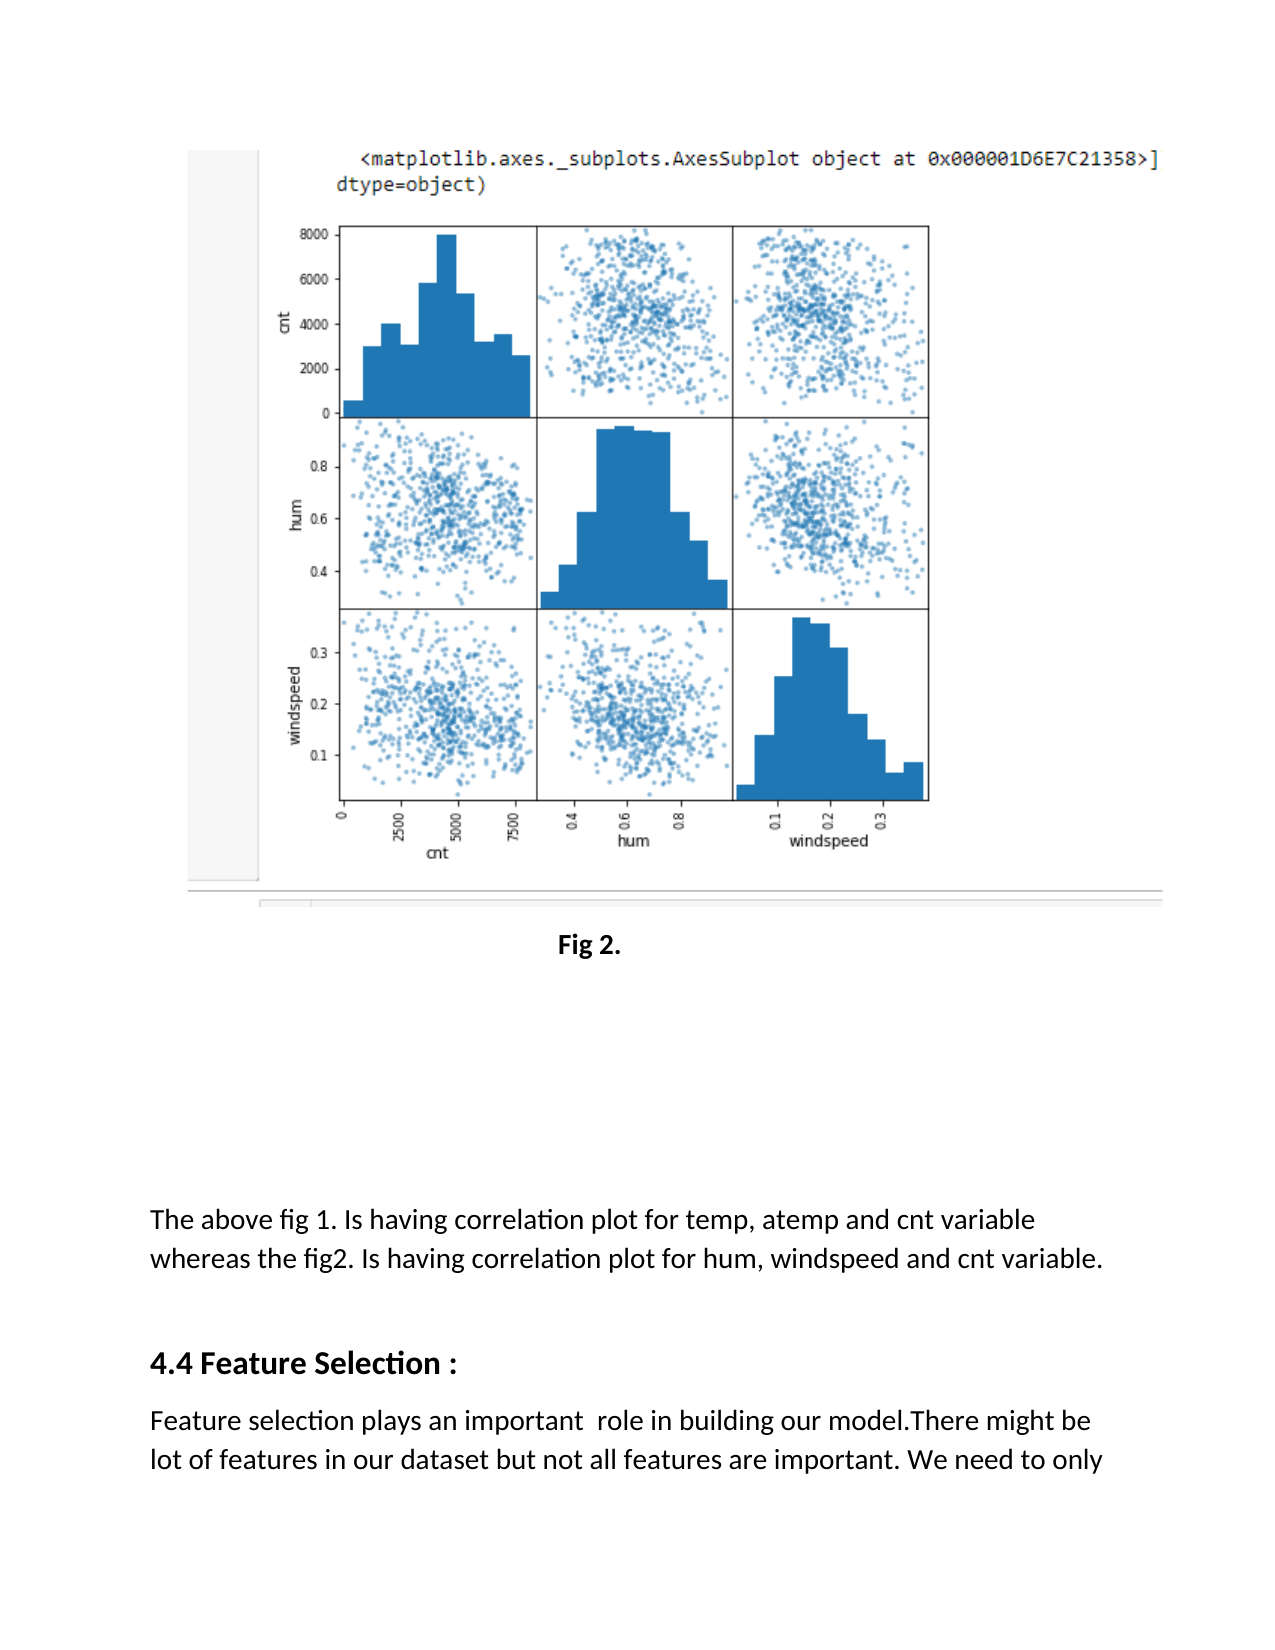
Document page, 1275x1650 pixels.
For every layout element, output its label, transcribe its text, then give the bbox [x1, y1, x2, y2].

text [150, 1402, 1125, 1476]
picture [187, 150, 1163, 907]
text 4.4 Feature Selection : [150, 1342, 1125, 1382]
text The above fig 1. Is having correlation plot for temp, atemp and cnt variable whereas the fig2. Is having correlation plot for hum, windspeed and cnt variable. [150, 1201, 1125, 1275]
text Fig 2. [150, 926, 1125, 961]
